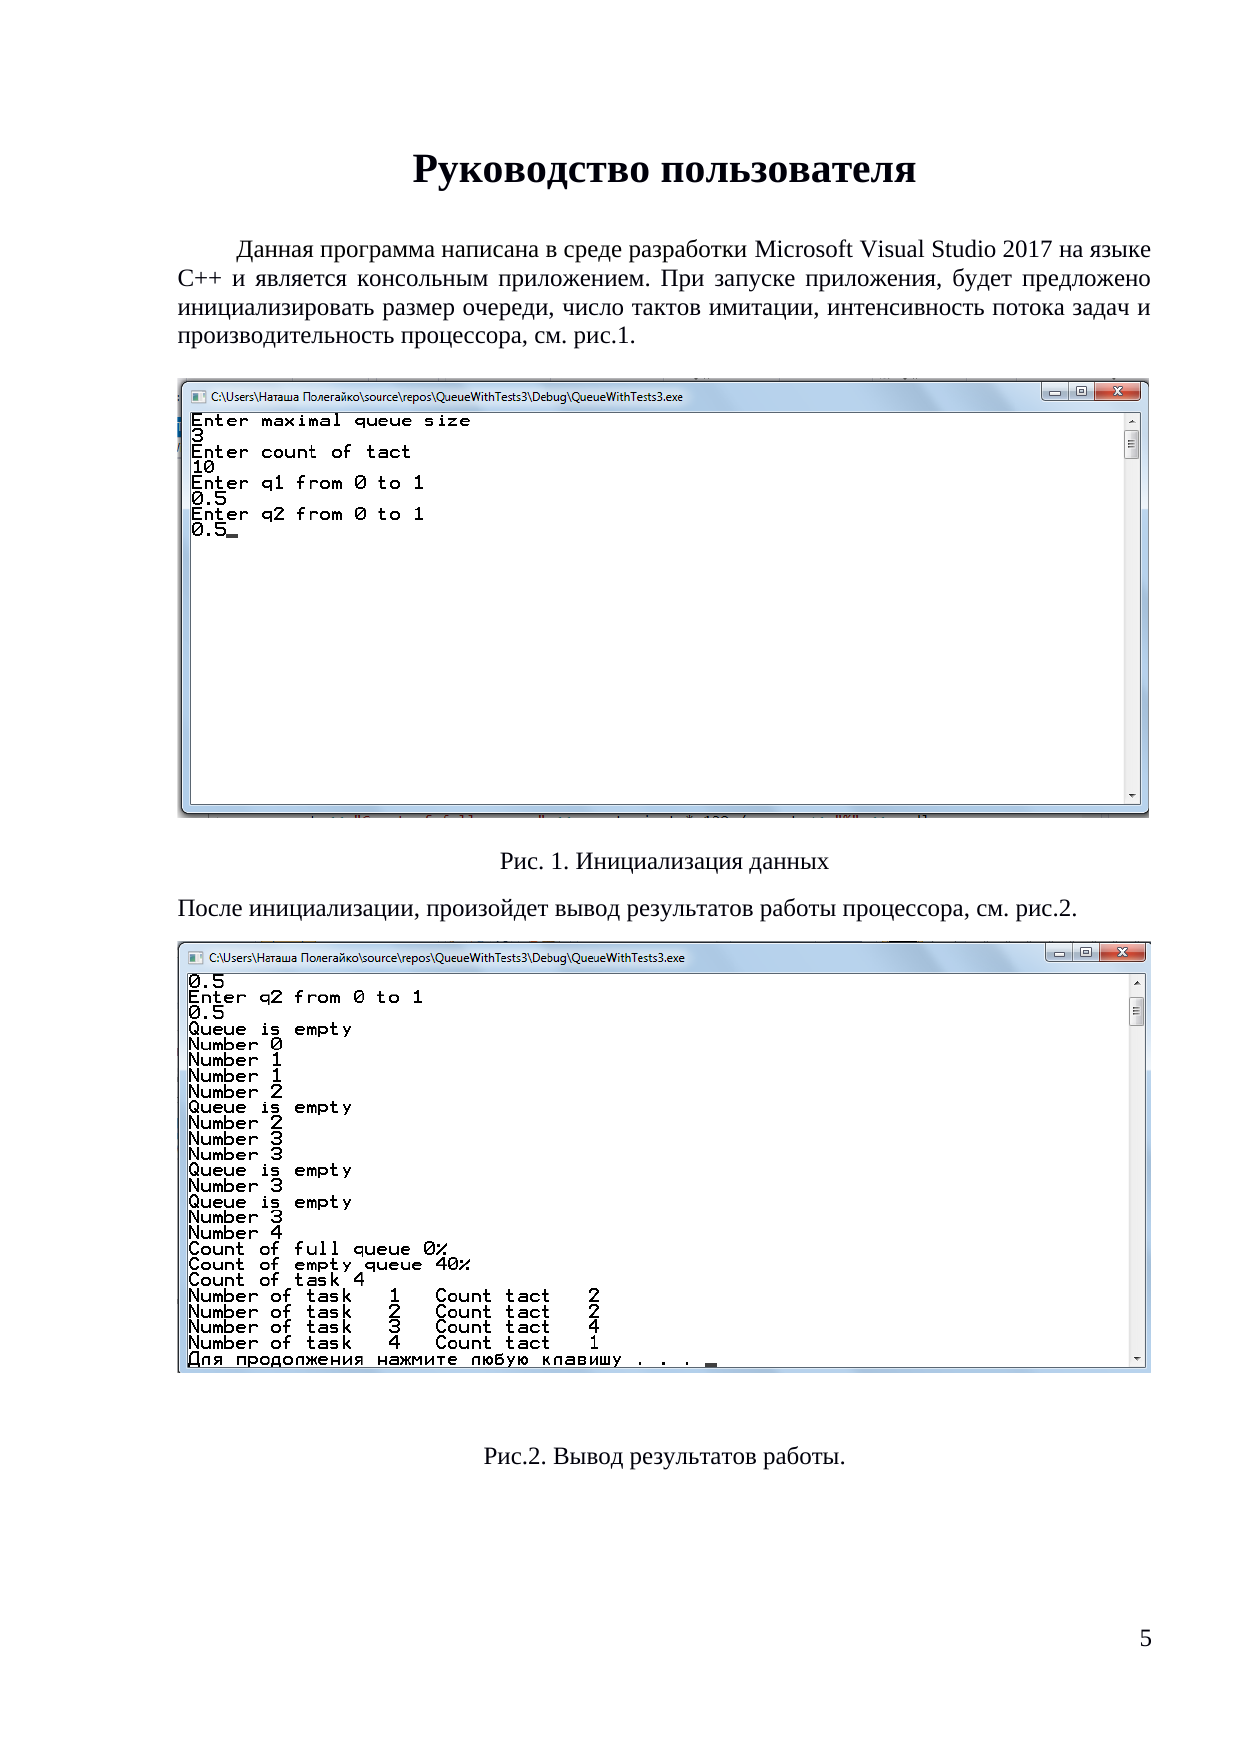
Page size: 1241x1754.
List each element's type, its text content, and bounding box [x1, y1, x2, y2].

subtitle Руководство пользователя [177, 143, 1152, 191]
text Рис.2. Вывод результатов работы. [177, 1441, 1152, 1470]
text После инициализации, произойдет вывод результатов работы процессора, см. рис.2. [177, 893, 1152, 922]
text Рис. 1. Инициализация данных [177, 846, 1152, 874]
text Данная программа написана в среде разработки Microsoft Visual Studio 2017 на языке С++ и является консольным приложением. При запуске приложения, будет предложено инициализировать размер очереди, число тактов имитации, интенсивность потока задач и производительность процессора, см. рис.1. [177, 234, 1152, 349]
